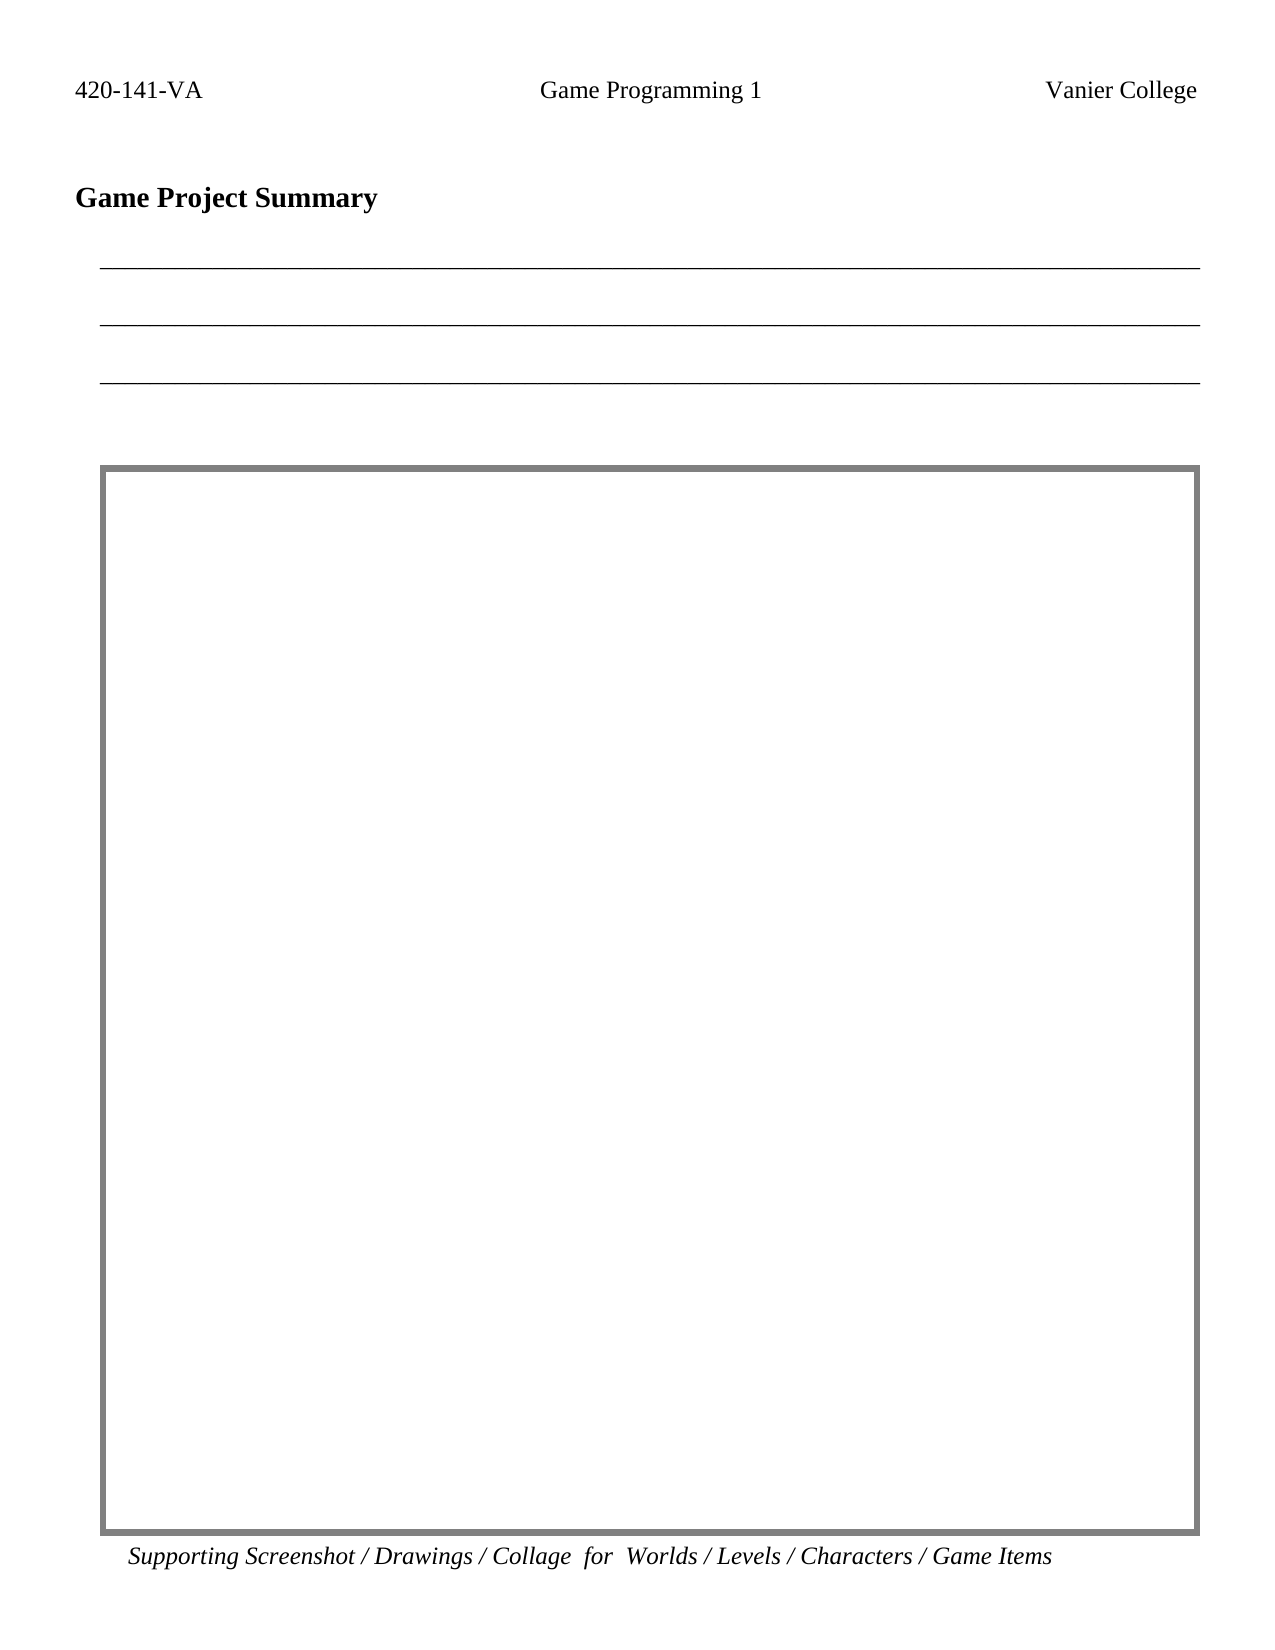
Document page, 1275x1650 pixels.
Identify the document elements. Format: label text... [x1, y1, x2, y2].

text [75, 243, 1200, 271]
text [75, 300, 1200, 329]
text ________________________________________________________________________________________ [75, 358, 1200, 386]
text Game Project Summary [75, 180, 1200, 214]
